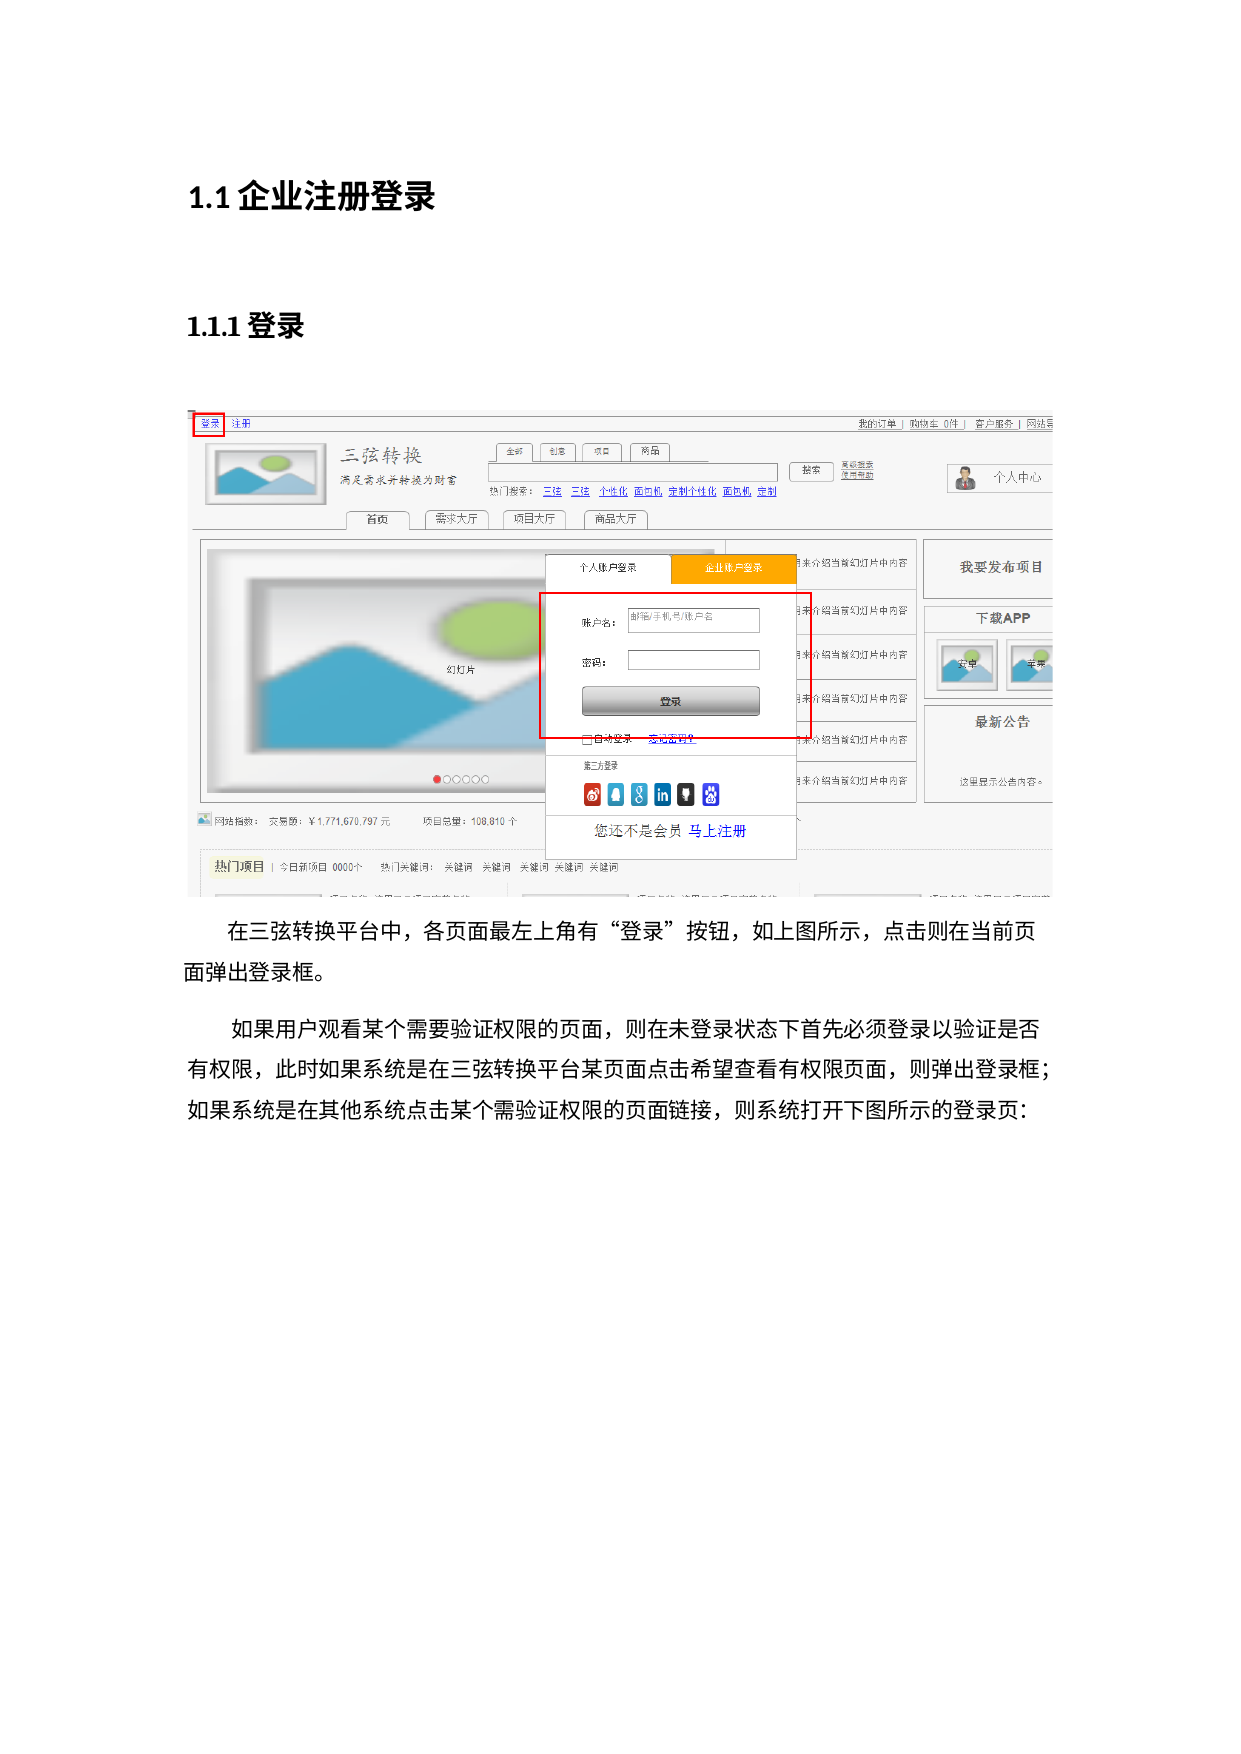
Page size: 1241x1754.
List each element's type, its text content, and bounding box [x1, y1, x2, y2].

text 如果用户观看某个需要验证权限的页面，则在未登录状态下首先必须登录以验证是否有权限，此时如果系统是在三弦转换平台某页面点击希望查看有权限页面，则弹出登录框；如果系统是在其他系统点击某个需验证权限的页面链接，则系统打开下图所示的登录页： [187, 1011, 1053, 1125]
picture [187, 410, 1053, 897]
text 在三弦转换平台中，各页面最左上角有“登录”按钮，如上图所示，点击则在当前页面弹出登录框。 [183, 914, 1053, 987]
subtitle 1.1.1登录 [187, 291, 1053, 356]
subtitle 1.1企业注册登录 [187, 162, 1053, 227]
